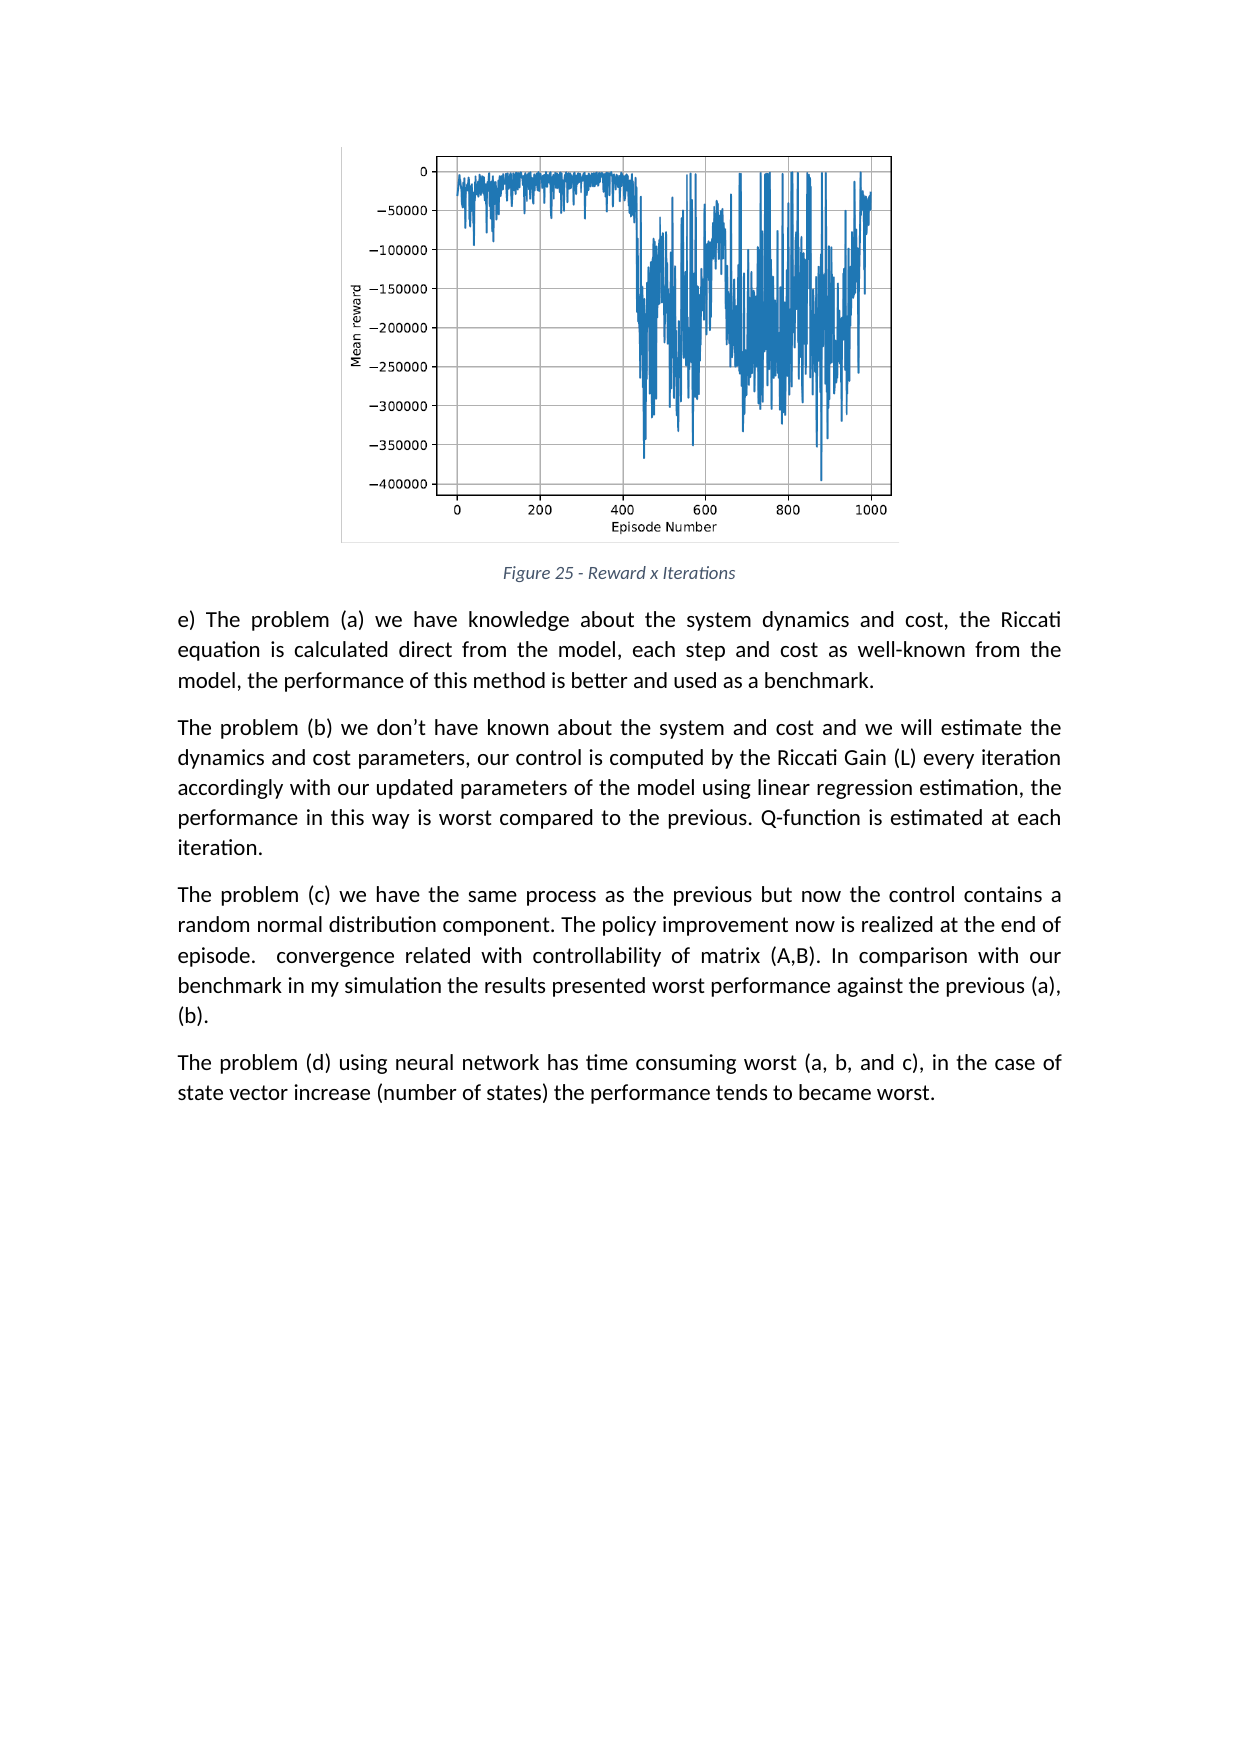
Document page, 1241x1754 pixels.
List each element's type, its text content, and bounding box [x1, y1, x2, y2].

picture [341, 147, 900, 543]
text The problem (b) we don’t have known about the system and cost and we will estimate the dynamics and cost parameters, our control is computed by the Riccati Gain (L) every iteration accordingly with our updated parameters of the model using linear regression estimation, the performance in this way is worst compared to the previous. Q-function is estimated at each iteration. [177, 713, 1063, 861]
text e) The problem (a) we have knowledge about the system dynamics and cost, the Riccati equation is calculated direct from the model, each step and cost as well-known from the model, the performance of this method is better and used as a benchmark. [177, 605, 1063, 694]
text Figure 25 - Reward x Iterations [177, 562, 1063, 584]
text The problem (c) we have the same process as the previous but now the control contains a random normal distribution component. The policy improvement now is realized at the end of episode. convergence related with controllability of matrix (A,B). In comparison with our benchmark in my simulation the results presented worst performance against the previous (a), (b). [177, 880, 1063, 1029]
text The problem (d) using neural network has time consuming worst (a, b, and c), in the case of state vector increase (number of states) the performance tends to became worst. [177, 1048, 1063, 1106]
